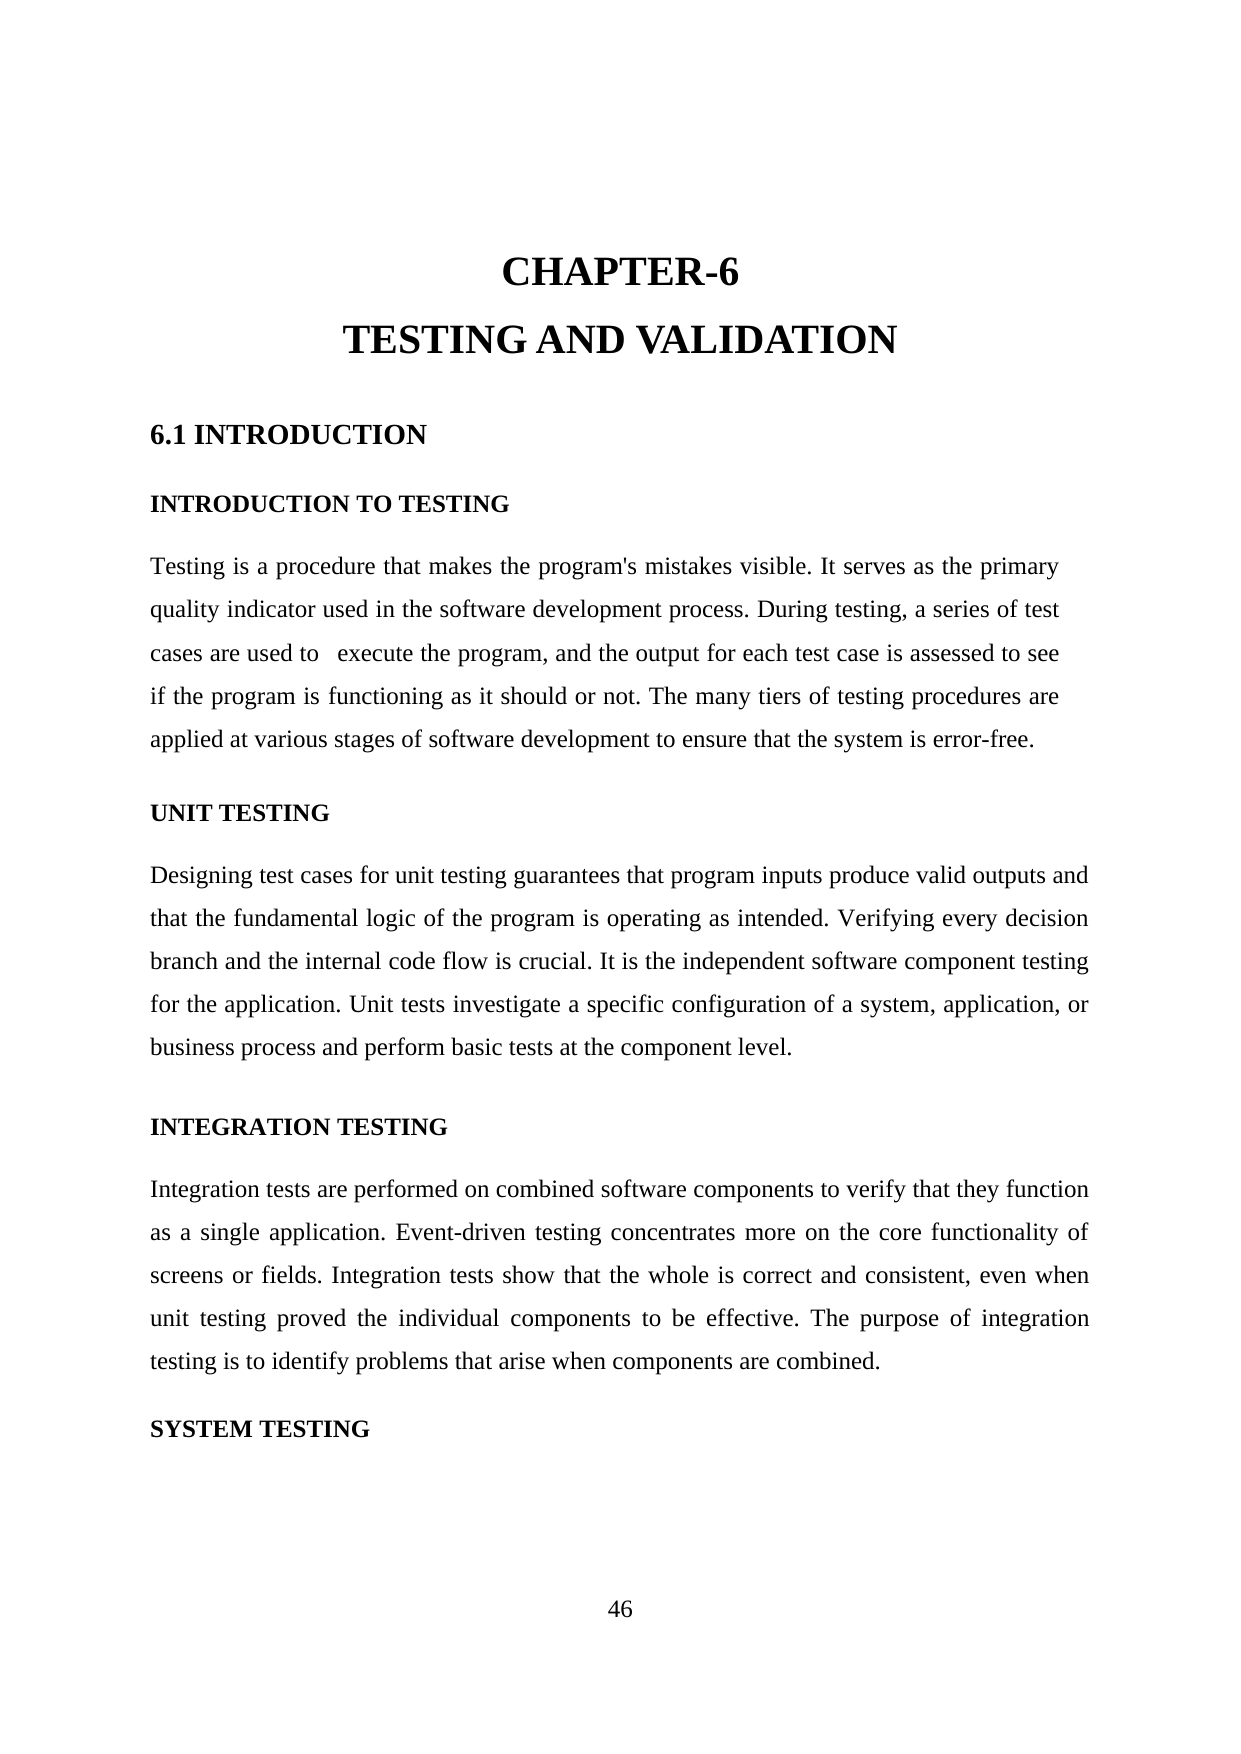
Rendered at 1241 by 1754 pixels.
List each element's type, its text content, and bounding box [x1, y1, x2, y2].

text Testing is a procedure that makes the program's mistakes visible. It serves as the primary quality indicator used in the software development process. During testing, a series of test cases are used to execute the program, and the output for each test case is assessed to see if the program is functioning as it should or not. The many tiers of testing procedures are applied at various stages of software development to ensure that the system is error-free. [150, 551, 1060, 753]
text TESTING AND VALIDATION [150, 314, 1090, 362]
text SYSTEM TESTING [150, 1414, 1090, 1443]
text Integration tests are performed on combined software components to verify that they function as a single application. Event-driven testing concentrates more on the core functionality of screens or fields. Integration tests show that the whole is correct and consistent, even when unit testing proved the individual components to be effective. The purpose of integration testing is to identify problems that arise when components are combined. [150, 1174, 1090, 1375]
subtitle 6.1 INTRODUCTION [150, 417, 1090, 451]
text INTEGRATION TESTING [150, 1112, 1090, 1140]
text UNIT TESTING [150, 798, 1090, 827]
text CHAPTER-6 [150, 246, 1090, 294]
text INTRODUCTION TO TESTING [150, 489, 1090, 518]
text Designing test cases for unit testing guarantees that program inputs produce valid outputs and that the fundamental logic of the program is operating as intended. Verifying every decision branch and the internal code flow is crucial. It is the independent software component testing for the application. Unit tests investigate a specific configuration of a system, application, or business process and perform basic tests at the component level. [150, 860, 1090, 1061]
